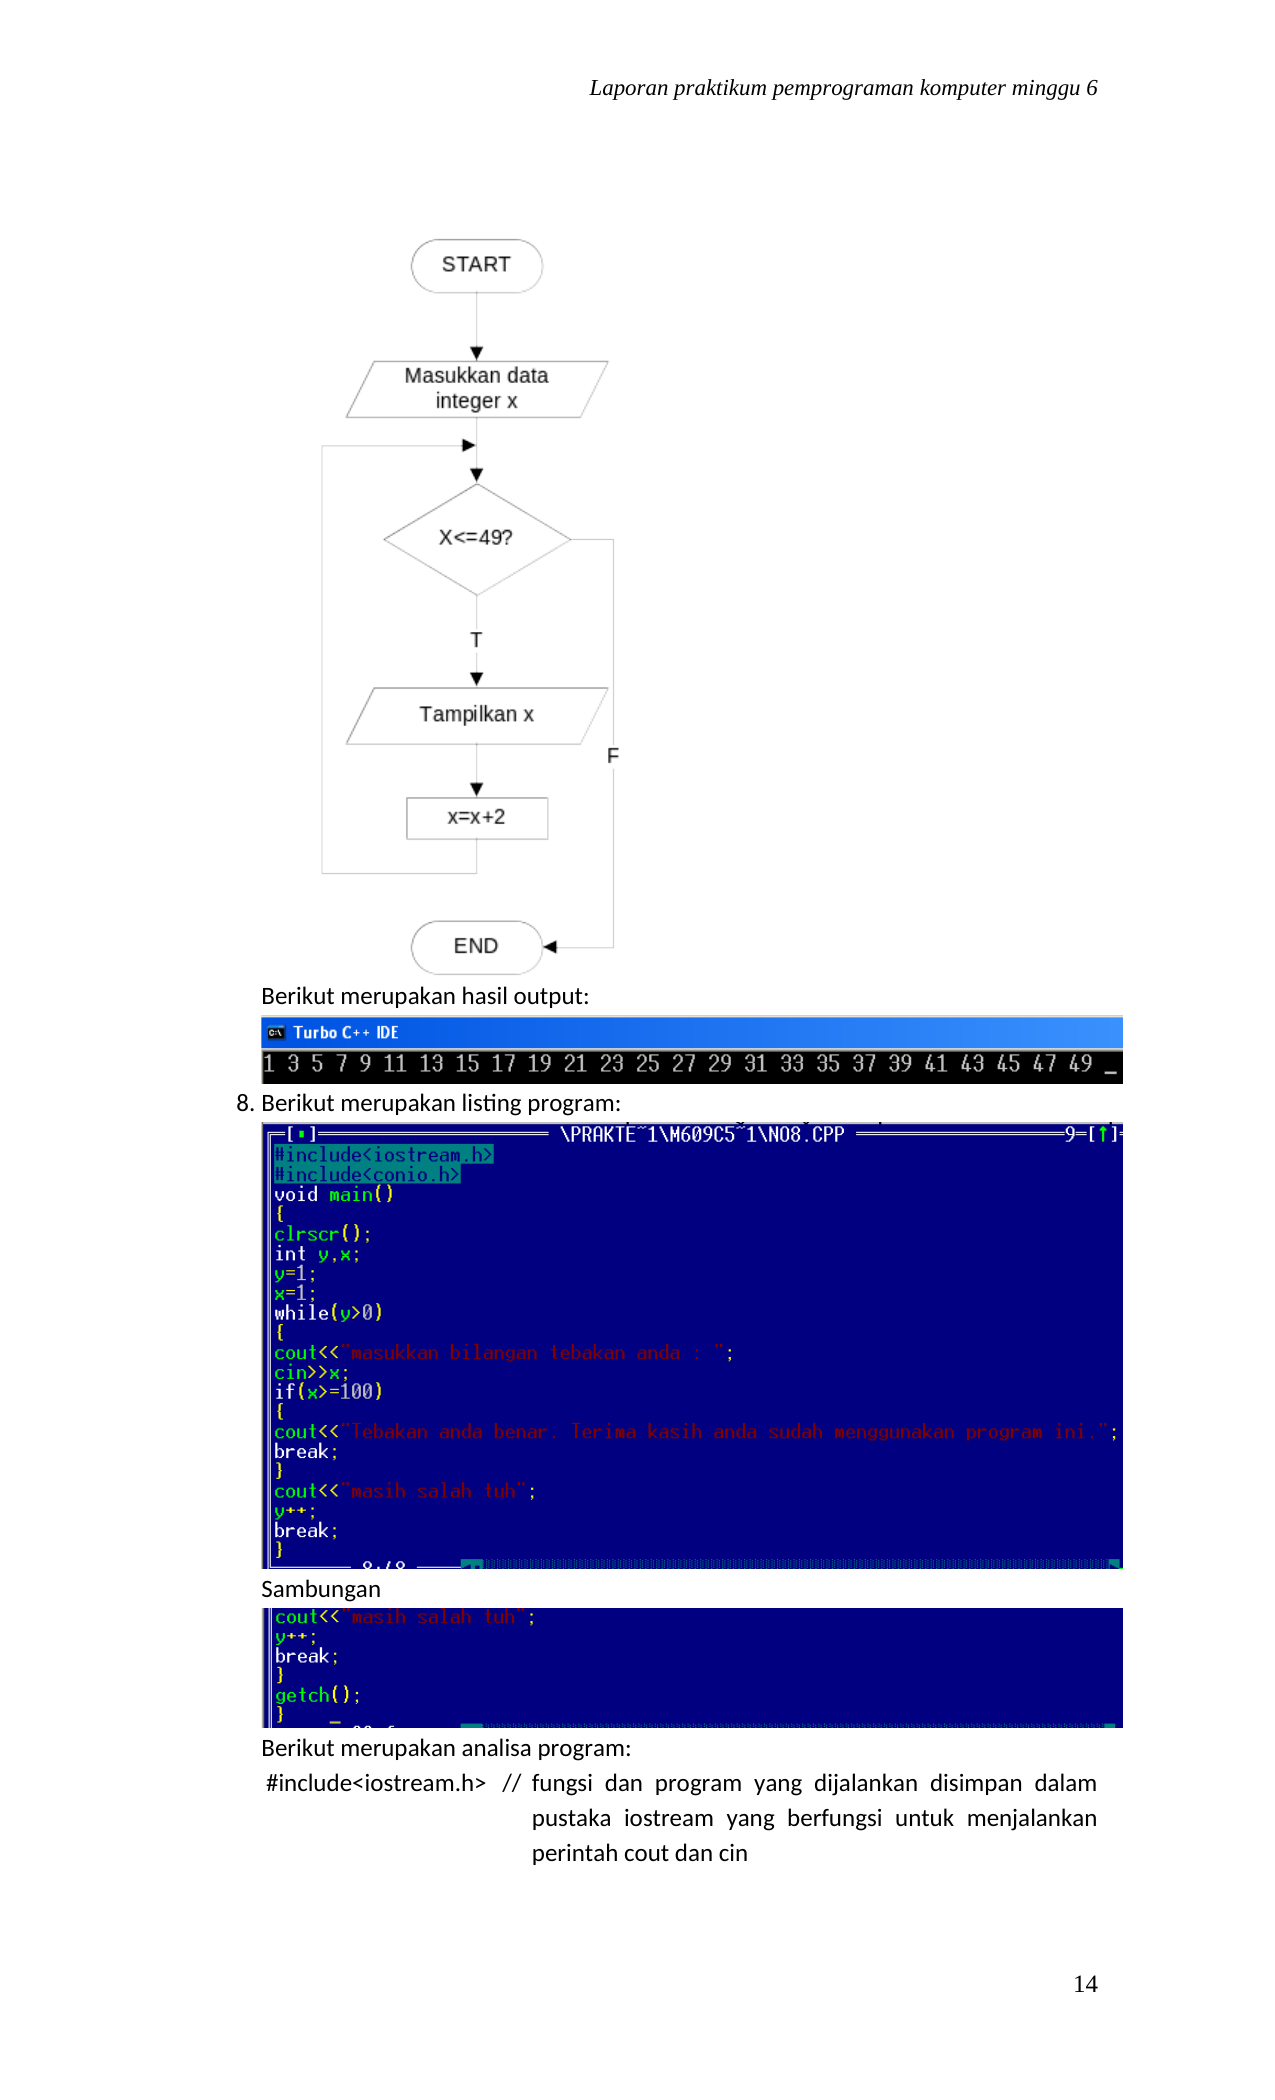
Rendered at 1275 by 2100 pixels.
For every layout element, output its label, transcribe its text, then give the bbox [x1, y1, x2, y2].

list Berikut merupakan analisa program: [261, 1732, 1098, 1762]
list Sambungan [261, 1573, 1098, 1604]
picture [261, 1608, 1123, 1728]
list Berikut merupakan listing program: [236, 1087, 1098, 1118]
picture [261, 1015, 1123, 1084]
picture [261, 1122, 1123, 1569]
list Berikut merupakan hasil output: [261, 981, 1098, 1011]
text #include<iostream.h> // fungsi dan program yang dijalankan disimpan dalam pustaka iostream yang berfungsi untuk menjalankan perintah cout dan cin [266, 1767, 1098, 1867]
